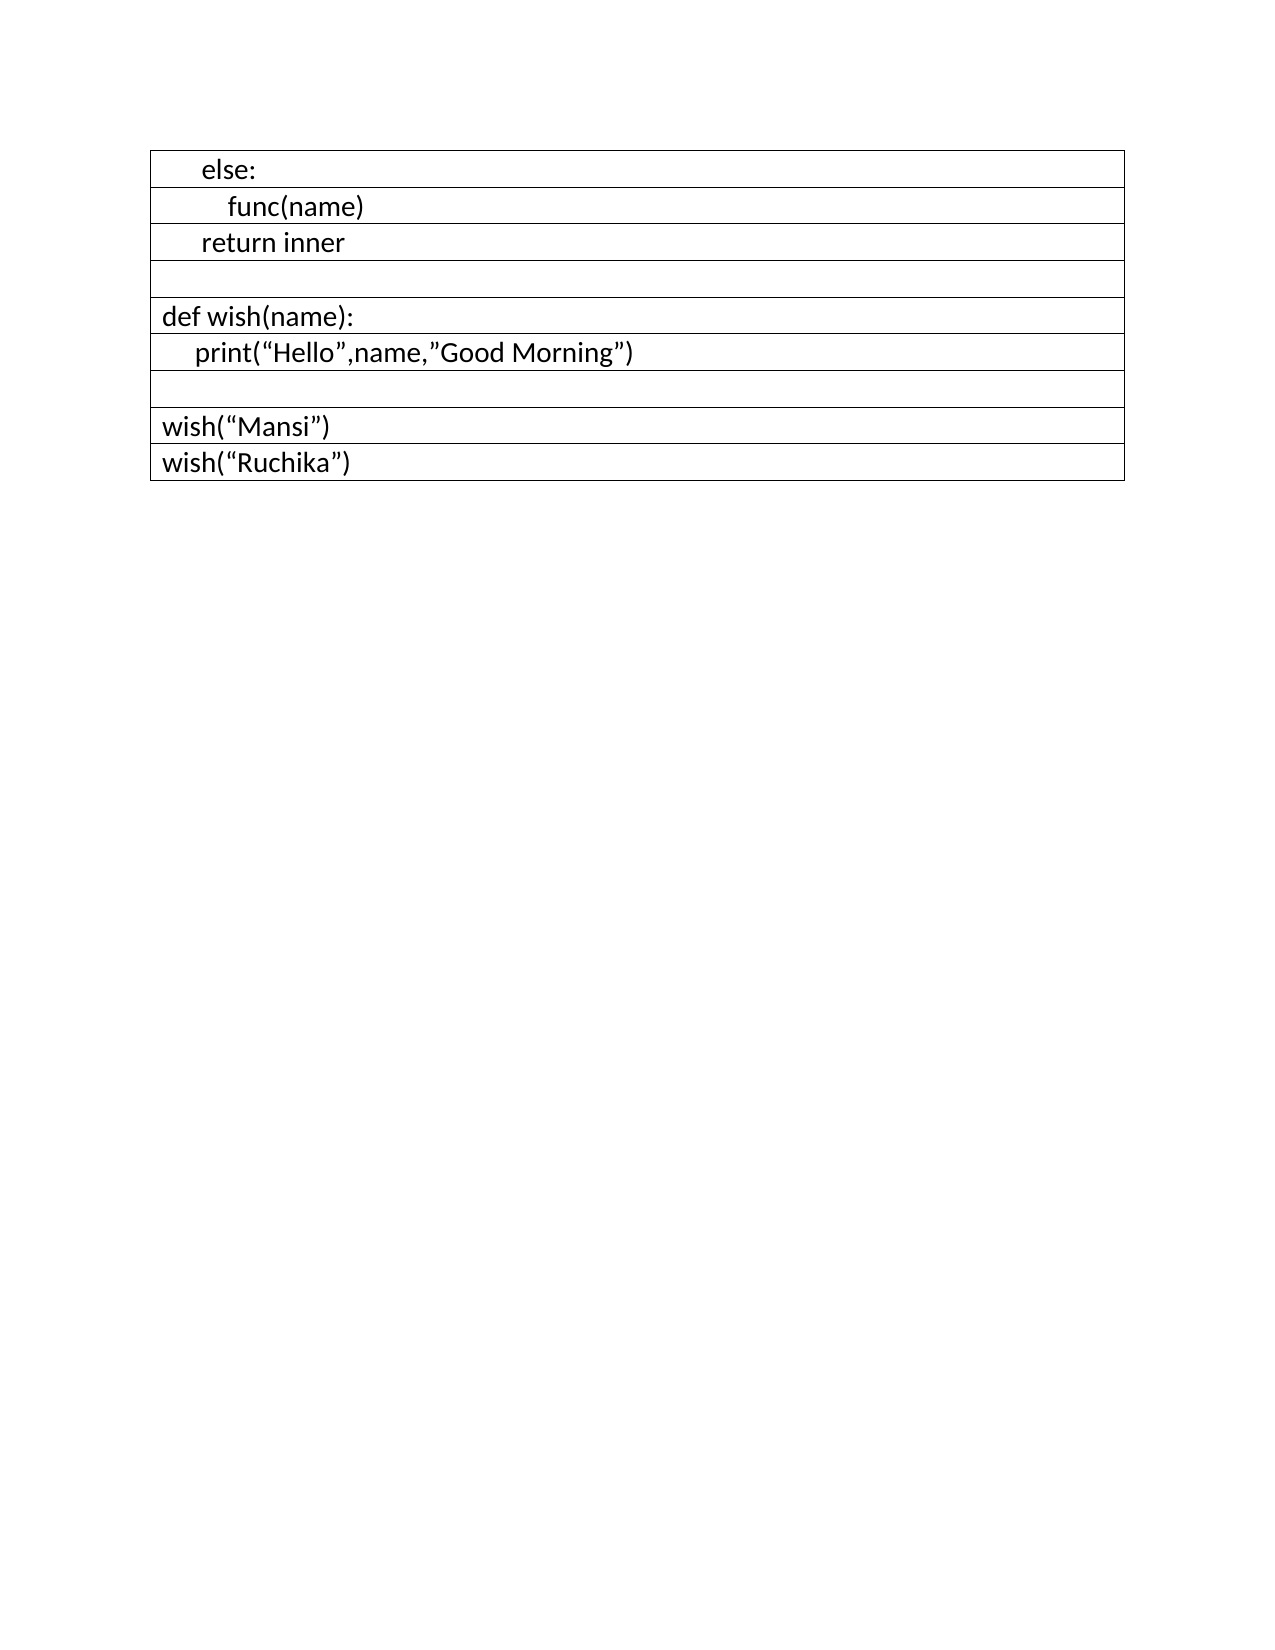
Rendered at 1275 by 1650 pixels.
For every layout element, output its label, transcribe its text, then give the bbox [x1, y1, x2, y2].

table_cell else: [151, 151, 1124, 187]
table_cell func(name) [151, 188, 1124, 223]
table_cell print(“Hello”,name,”Good Morning”) [151, 334, 1124, 370]
table_cell wish(“Mansi”) [151, 408, 1124, 443]
table_cell return inner [151, 224, 1124, 260]
table_cell [151, 261, 1124, 297]
table_cell wish(“Ruchika”) [151, 444, 1124, 480]
table_cell [151, 371, 1124, 407]
table_cell def wish(name): [151, 298, 1124, 333]
